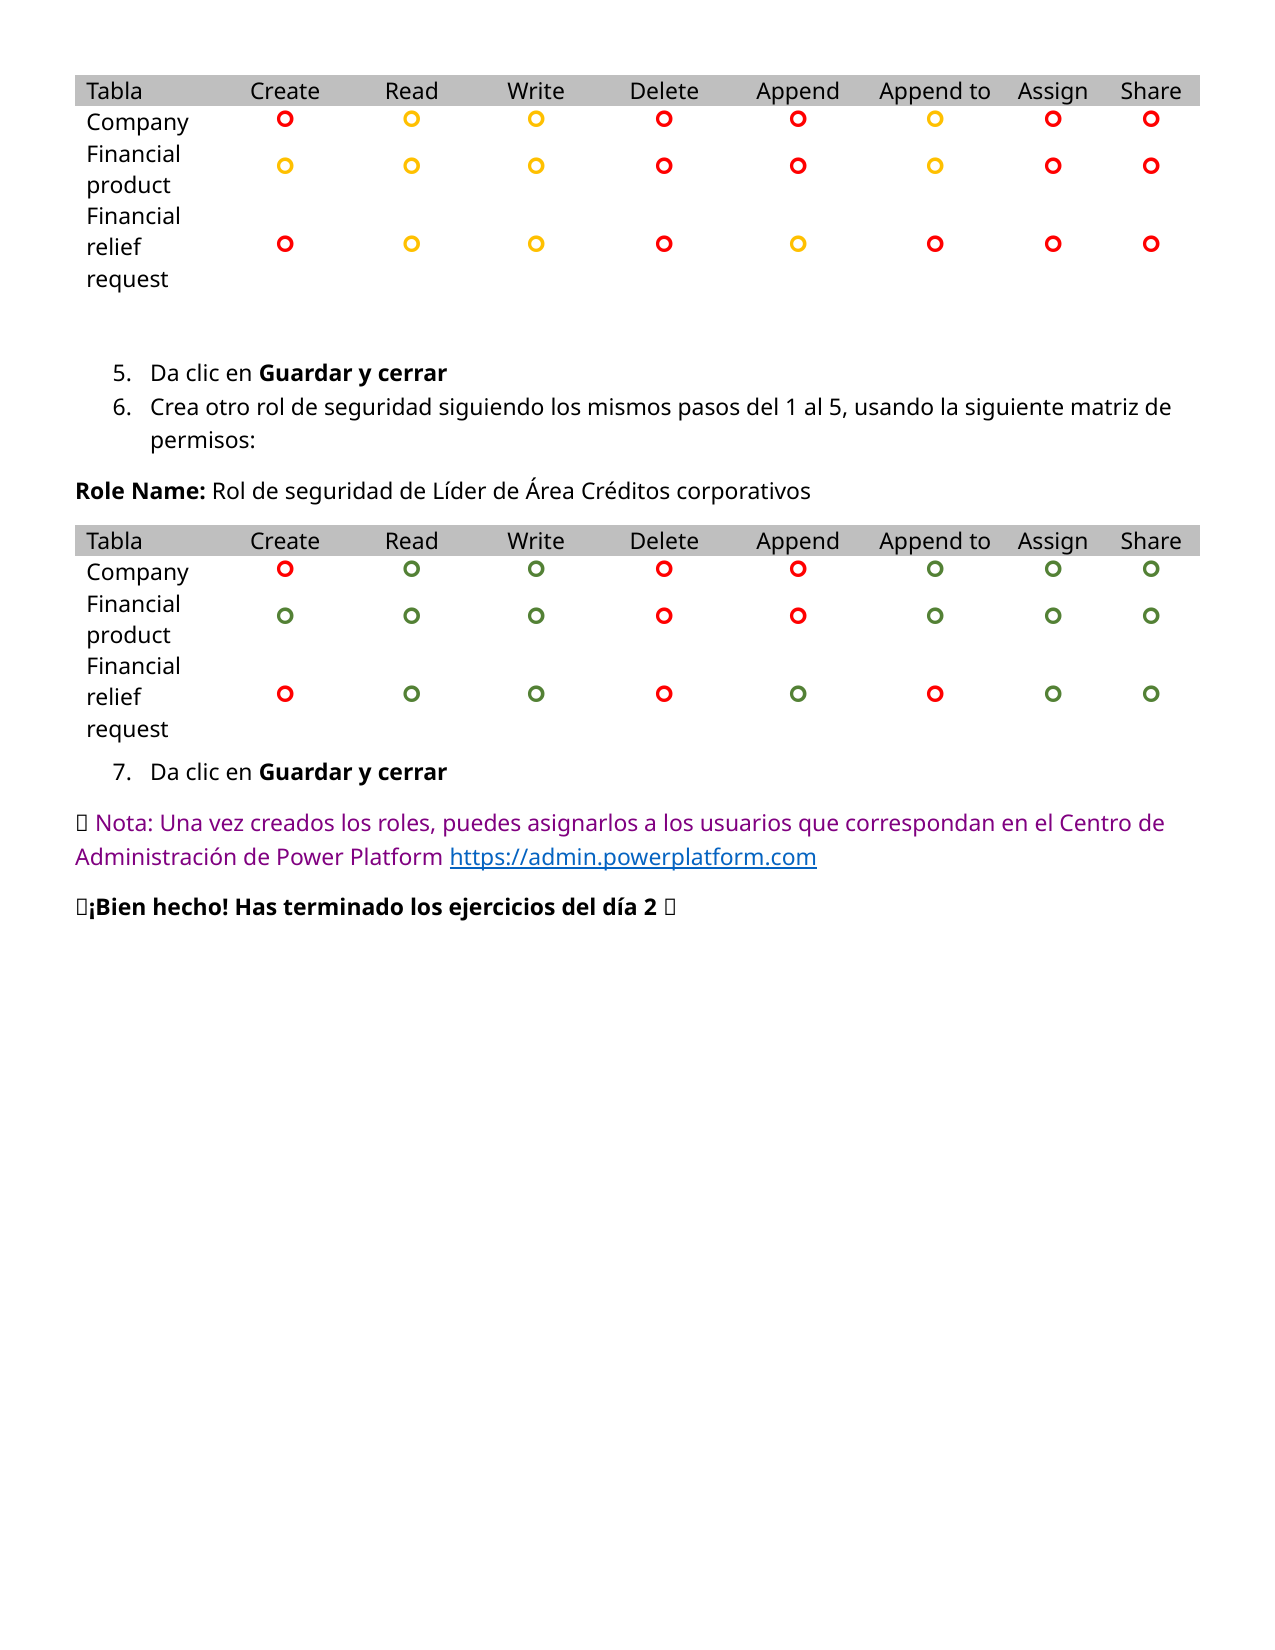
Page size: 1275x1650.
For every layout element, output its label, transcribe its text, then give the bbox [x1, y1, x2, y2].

text 🎉¡Bien hecho! Has terminado los ejercicios del día 2 🎉 [75, 891, 1200, 922]
table_cell [729, 556, 867, 587]
table_header Share [1102, 75, 1200, 106]
table_header Tabla [75, 525, 220, 556]
table_cell [220, 200, 350, 294]
text 🤓 Nota: Una vez creados los roles, puedes asignarlos a los usuarios que correspondan en el Centro de Administración de Power Platform https://admin.powerplatform.com [75, 807, 1200, 872]
table_cell [473, 106, 599, 137]
table_cell [599, 200, 729, 294]
table_cell [350, 106, 473, 137]
table_cell Company [75, 106, 220, 137]
table_cell [729, 200, 867, 294]
table_cell [599, 138, 729, 200]
table_header Read [350, 525, 473, 556]
table_cell Financial relief request [75, 650, 220, 744]
table_header Assign [1004, 75, 1102, 106]
table_cell [1004, 556, 1102, 587]
table_cell [350, 200, 473, 294]
table_header Append [729, 525, 867, 556]
table_cell Company [75, 556, 220, 587]
list Da clic en Guardar y cerrar [112, 756, 1200, 787]
table_cell [867, 200, 1004, 294]
table_header Append [729, 75, 867, 106]
table_cell [1102, 200, 1200, 294]
table_cell [1102, 650, 1200, 744]
list Crea otro rol de seguridad siguiendo los mismos pasos del 1 al 5, usando la siguiente matriz de permisos: [112, 390, 1200, 455]
table_cell [1004, 650, 1102, 744]
table_cell [220, 106, 350, 137]
table_header Assign [1004, 525, 1102, 556]
table_cell [1102, 556, 1200, 587]
table_header Tabla [75, 75, 220, 106]
table_cell [473, 588, 599, 650]
table_header Delete [599, 525, 729, 556]
table_header Append to [867, 75, 1004, 106]
table_cell [1102, 588, 1200, 650]
table_header Share [1102, 525, 1200, 556]
table_cell [599, 106, 729, 137]
table_cell [729, 138, 867, 200]
table_cell [1004, 588, 1102, 650]
list Da clic en Guardar y cerrar [112, 357, 1200, 388]
table_cell [1102, 138, 1200, 200]
table_cell [729, 106, 867, 137]
table_cell [350, 650, 473, 744]
table_cell [473, 138, 599, 200]
table_cell [220, 588, 350, 650]
table_cell [599, 650, 729, 744]
table_cell Financial relief request [75, 200, 220, 294]
table_cell [599, 588, 729, 650]
table_cell [1102, 106, 1200, 137]
table_cell [350, 588, 473, 650]
table_cell [1004, 138, 1102, 200]
table_cell [473, 200, 599, 294]
table_cell [867, 588, 1004, 650]
table_cell [599, 556, 729, 587]
table_cell [867, 650, 1004, 744]
table_header Append to [867, 525, 1004, 556]
table_cell Financial product [75, 588, 220, 650]
table_cell [350, 556, 473, 587]
table_header Write [473, 75, 599, 106]
table_cell [867, 106, 1004, 137]
table_cell [473, 650, 599, 744]
table_cell [350, 138, 473, 200]
text Role Name: Rol de seguridad de Líder de Área Créditos corporativos [75, 474, 1200, 506]
table_cell [473, 556, 599, 587]
table_cell [220, 556, 350, 587]
table_cell [220, 138, 350, 200]
table_cell [729, 650, 867, 744]
table_header Create [220, 75, 350, 106]
table_header Read [350, 75, 473, 106]
table_header Delete [599, 75, 729, 106]
table_cell [729, 588, 867, 650]
table_cell [1004, 200, 1102, 294]
table_cell Financial product [75, 138, 220, 200]
table_cell [220, 650, 350, 744]
table_header Create [220, 525, 350, 556]
table_cell [867, 556, 1004, 587]
table_cell [1004, 106, 1102, 137]
table_cell [867, 138, 1004, 200]
table_header Write [473, 525, 599, 556]
